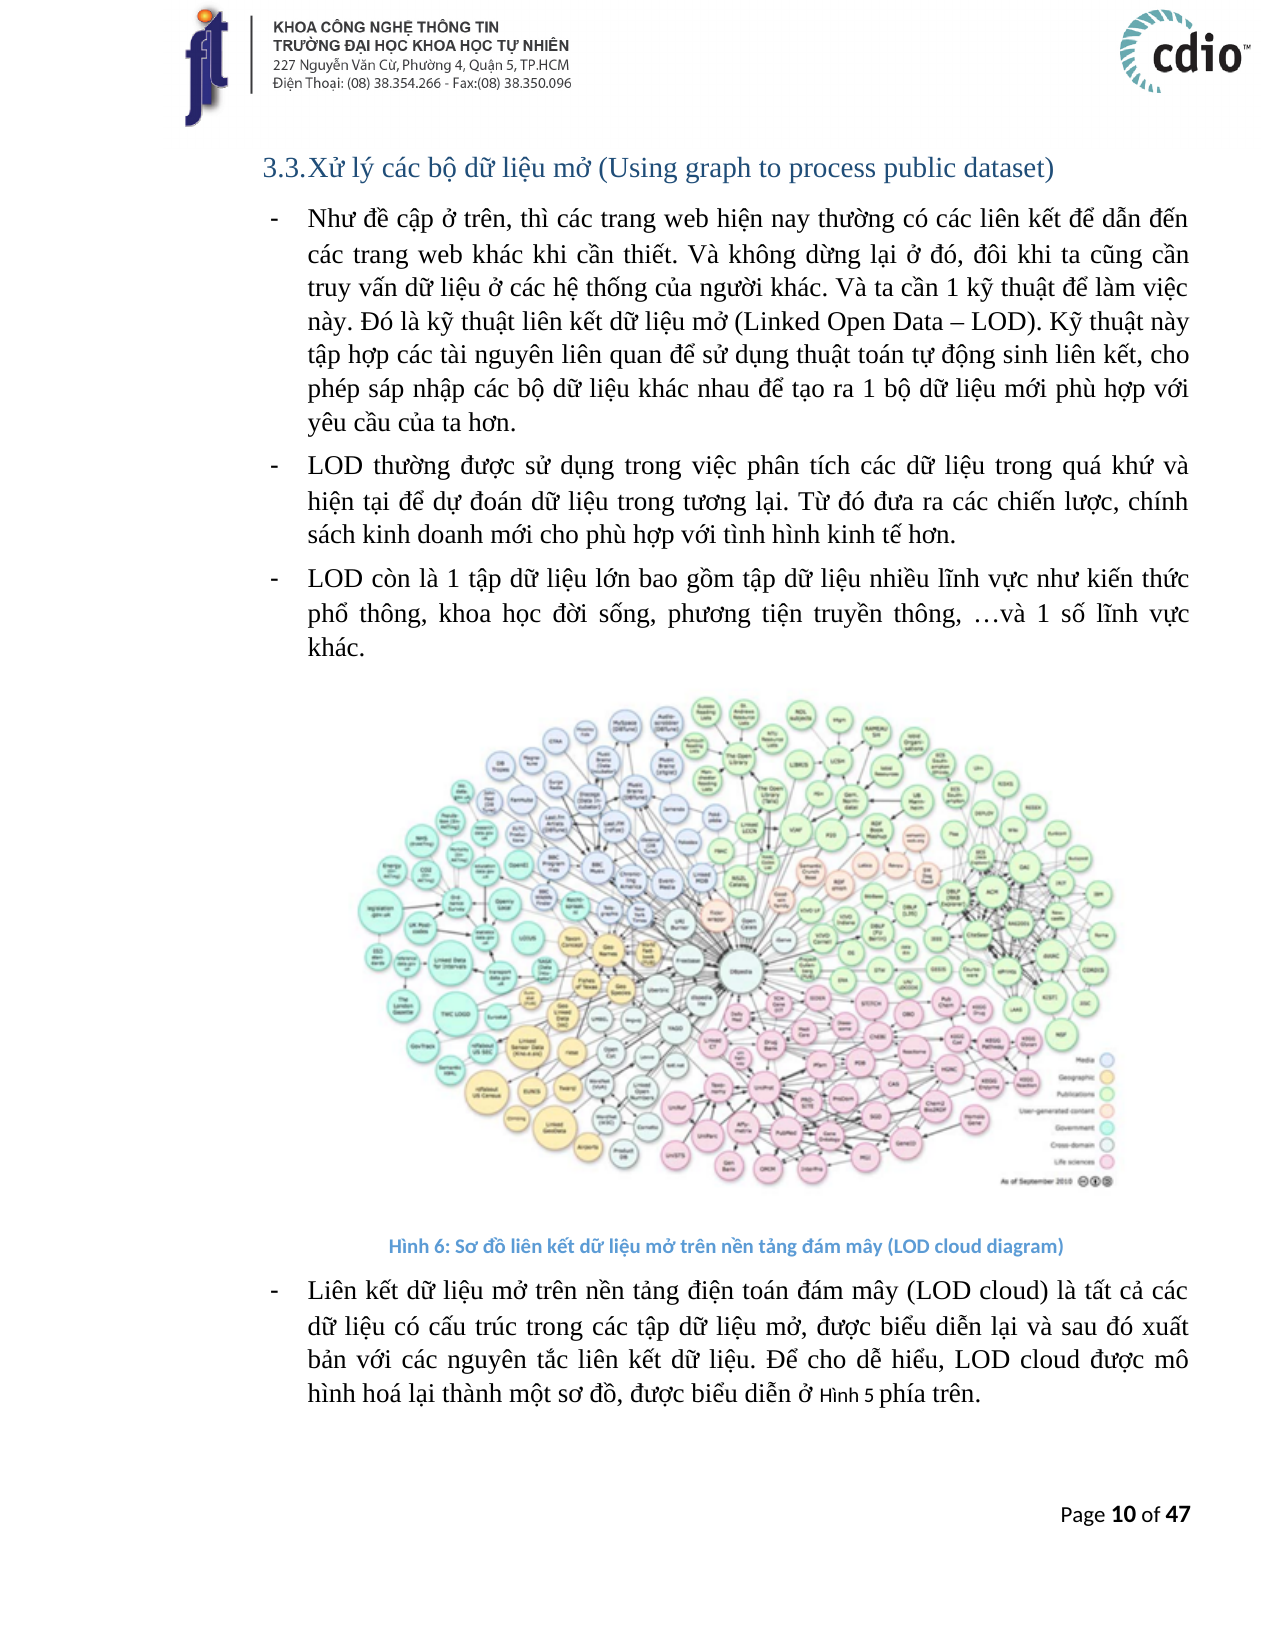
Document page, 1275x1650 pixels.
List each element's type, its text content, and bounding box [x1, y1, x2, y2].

subtitle Xử lý các bộ dữ liệu mở (Using graph to process public dataset) [262, 150, 1191, 183]
list LOD còn là 1 tập dữ liệu lớn bao gồm tập dữ liệu nhiều lĩnh vực như kiến thức phổ thông, khoa học đời sống, phương tiện truyền thông, …và 1 số lĩnh vực khác. [270, 558, 1191, 662]
picture [163, 0, 1262, 149]
list LOD thường được sử dụng trong việc phân tích các dữ liệu trong quá khứ và hiện tại để dự đoán dữ liệu trong tương lại. Từ đó đưa ra các chiến lược, chính sách kinh doanh mới cho phù hợp với tình hình kinh tế hơn. [270, 445, 1191, 549]
list Liên kết dữ liệu mở trên nền tảng điện toán đám mây (LOD cloud) là tất cả các dữ liệu có cấu trúc trong các tập dữ liệu mở, được biểu diễn lại và sau đó xuất bản với các nguyên tắc liên kết dữ liệu. Để cho dễ hiểu, LOD cloud được mô hình hoá lại thành một sơ đồ, được biểu diễn ở Hình 5 phía trên. [270, 1271, 1191, 1408]
picture [322, 681, 1156, 1214]
